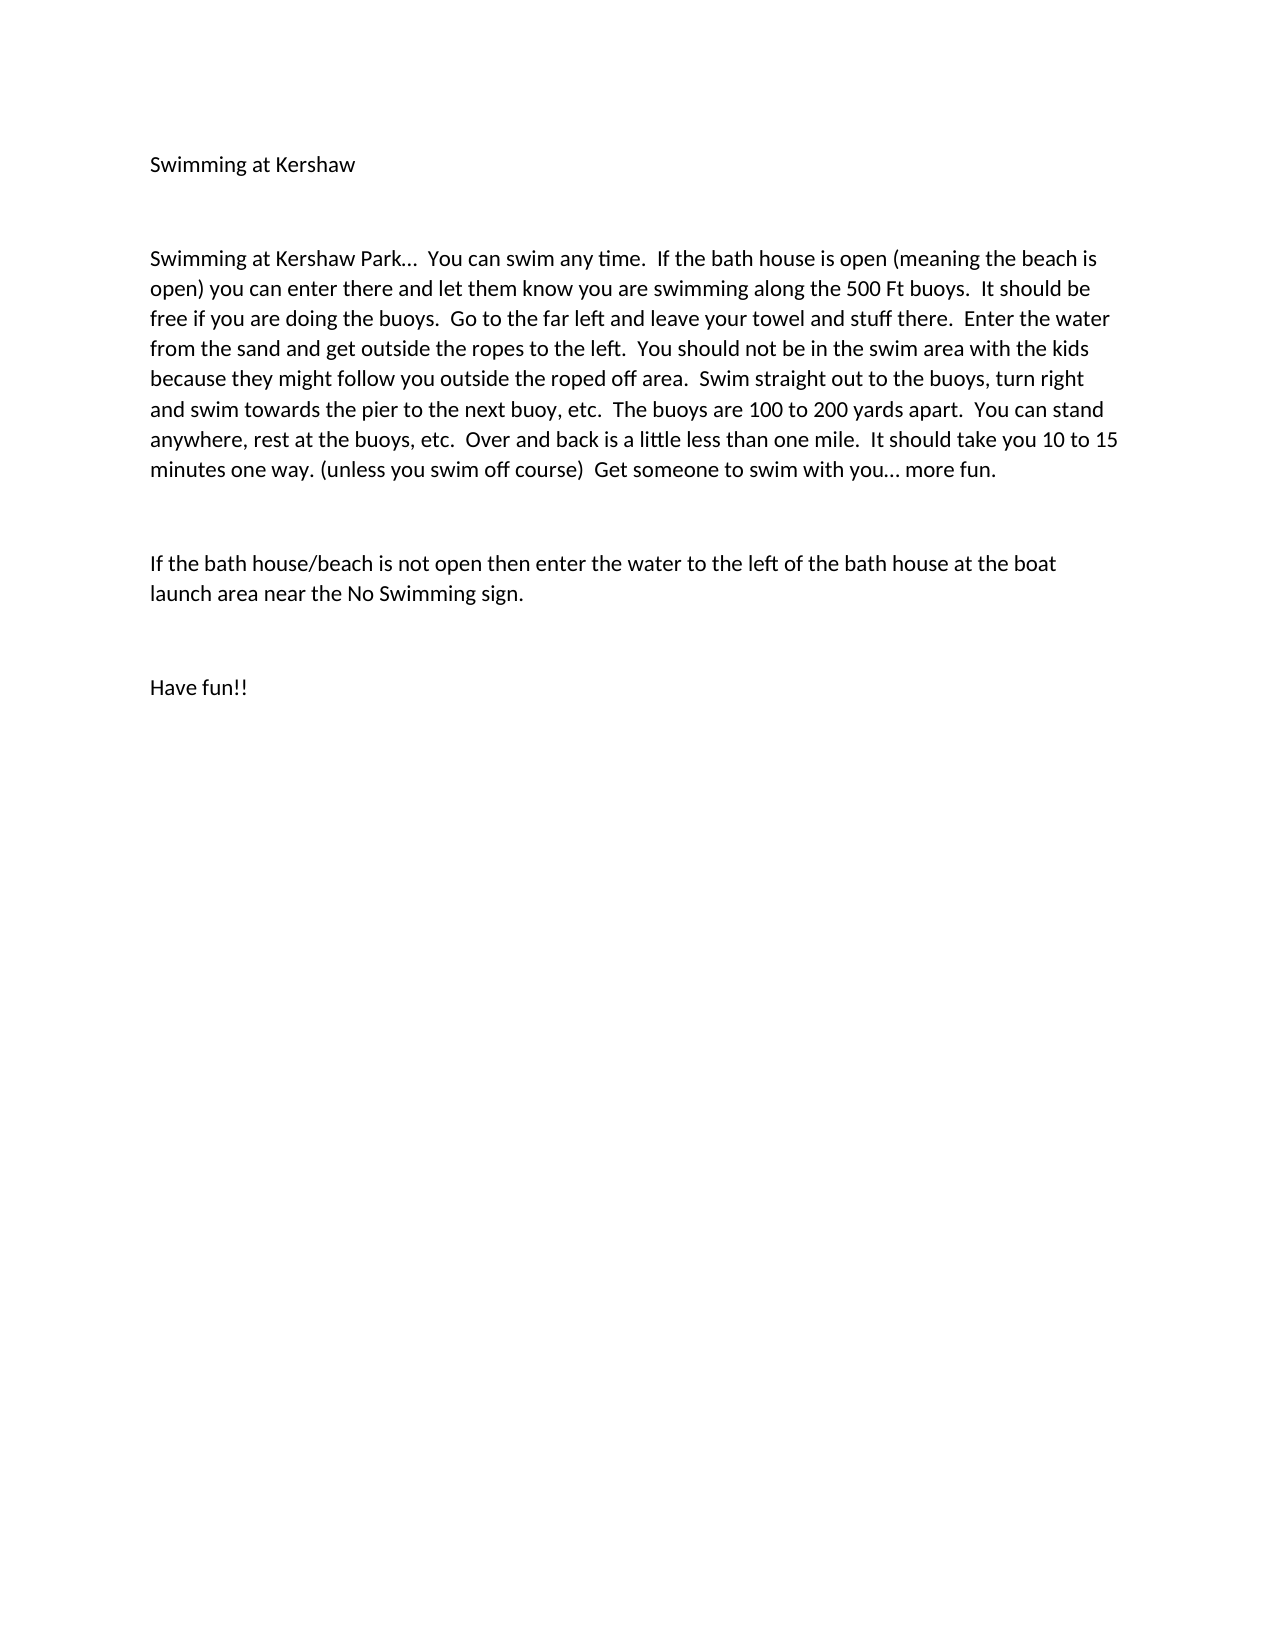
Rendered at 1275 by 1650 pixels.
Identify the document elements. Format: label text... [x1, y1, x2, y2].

text If the bath house/beach is not open then enter the water to the left of the bath house at the boat launch area near the No Swimming sign. [150, 549, 1125, 607]
text Have fun!! [150, 673, 1125, 701]
text Swimming at Kershaw Park… You can swim any time. If the bath house is open (meaning the beach is open) you can enter there and let them know you are swimming along the 500 Ft buoys. It should be free if you are doing the buoys. Go to the far left and leave your towel and stuff there. Enter the water from the sand and get outside the ropes to the left. You should not be in the swim area with the kids because they might follow you outside the roped off area. Swim straight out to the buoys, turn right and swim towards the pier to the next buoy, etc. The buoys are 100 to 200 yards apart. You can stand anywhere, rest at the buoys, etc. Over and back is a little less than one mile. It should take you 10 to 15 minutes one way. (unless you swim off course) Get someone to swim with you… more fun. [150, 244, 1125, 483]
text Swimming at Kershaw [150, 150, 1125, 178]
